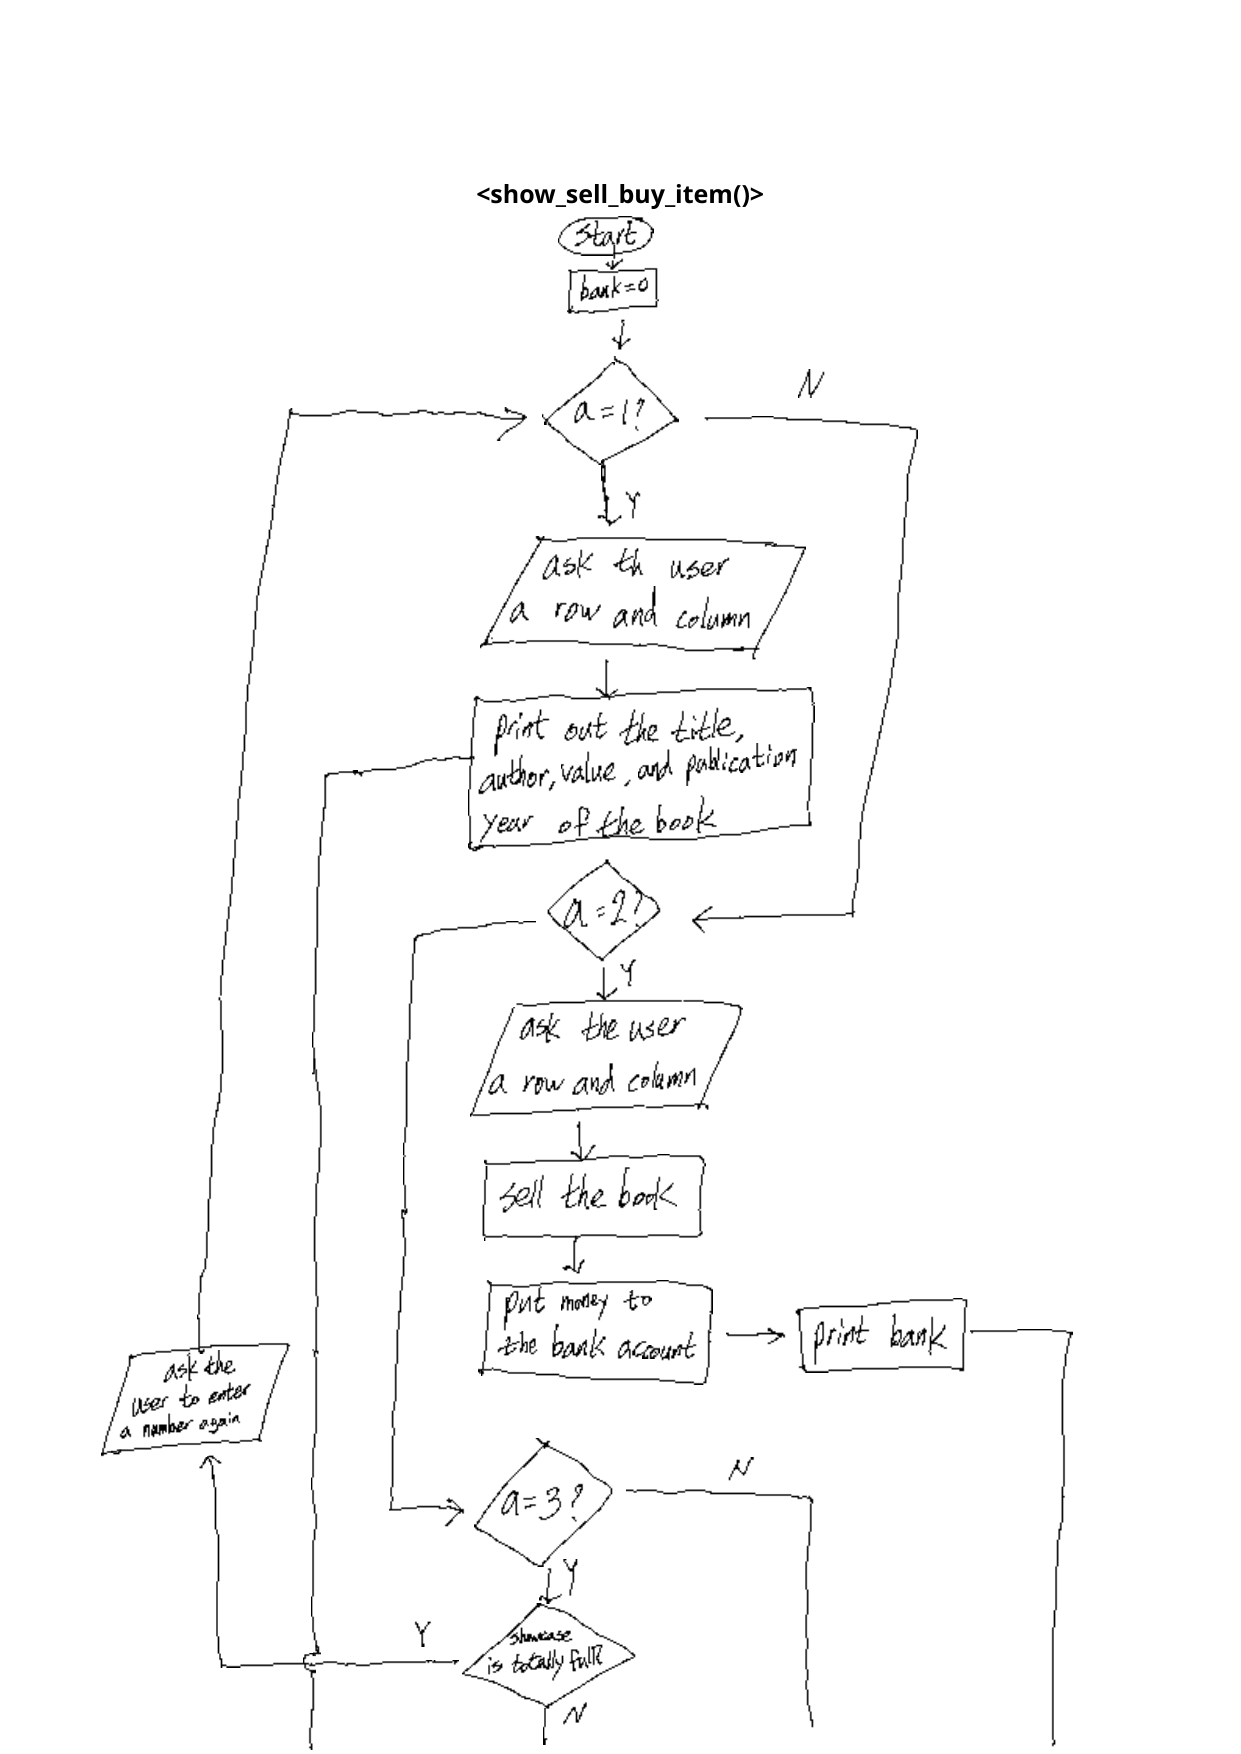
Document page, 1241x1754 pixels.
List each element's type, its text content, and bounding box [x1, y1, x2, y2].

picture [970, 1329, 1073, 1748]
text <show_sell_buy_item()> [150, 177, 1090, 211]
picture [798, 369, 826, 398]
picture [101, 216, 918, 1750]
picture [726, 1298, 969, 1373]
